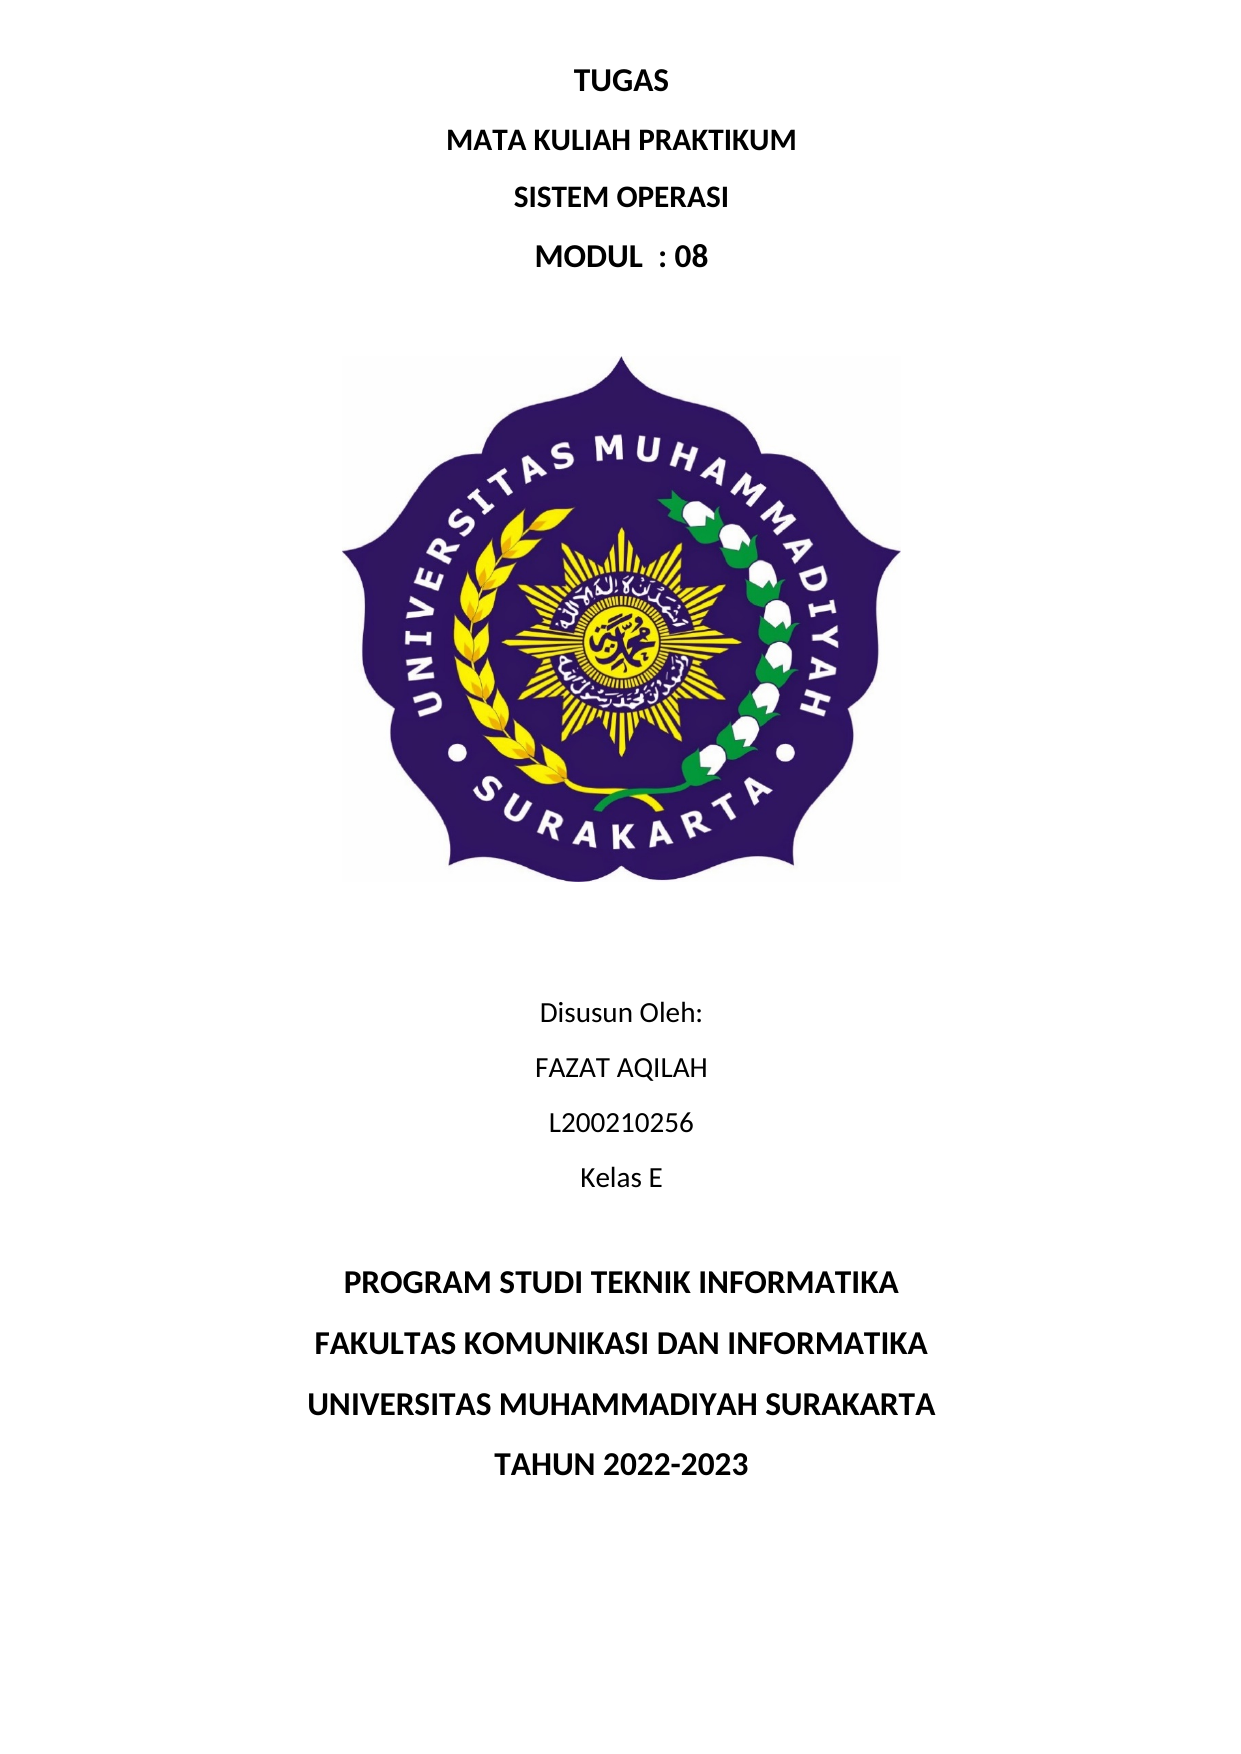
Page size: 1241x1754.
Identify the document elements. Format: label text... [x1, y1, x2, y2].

text Disusun Oleh: [150, 994, 1093, 1030]
text SISTEM OPERASI [150, 177, 1093, 216]
text FAZAT AQILAH [150, 1049, 1093, 1085]
text MATA KULIAH PRAKTIKUM [150, 120, 1093, 158]
text TUGAS [150, 59, 1093, 100]
text L200210256 [150, 1104, 1093, 1140]
text MODUL : 08 [150, 235, 1093, 276]
picture [341, 356, 901, 882]
text PROGRAM STUDI TEKNIK INFORMATIKA [150, 1261, 1093, 1302]
text Kelas E [150, 1159, 1093, 1195]
text FAKULTAS KOMUNIKASI DAN INFORMATIKA [150, 1322, 1093, 1363]
text UNIVERSITAS MUHAMMADIYAH SURAKARTA [150, 1383, 1093, 1423]
text TAHUN 2022-2023 [150, 1443, 1093, 1484]
